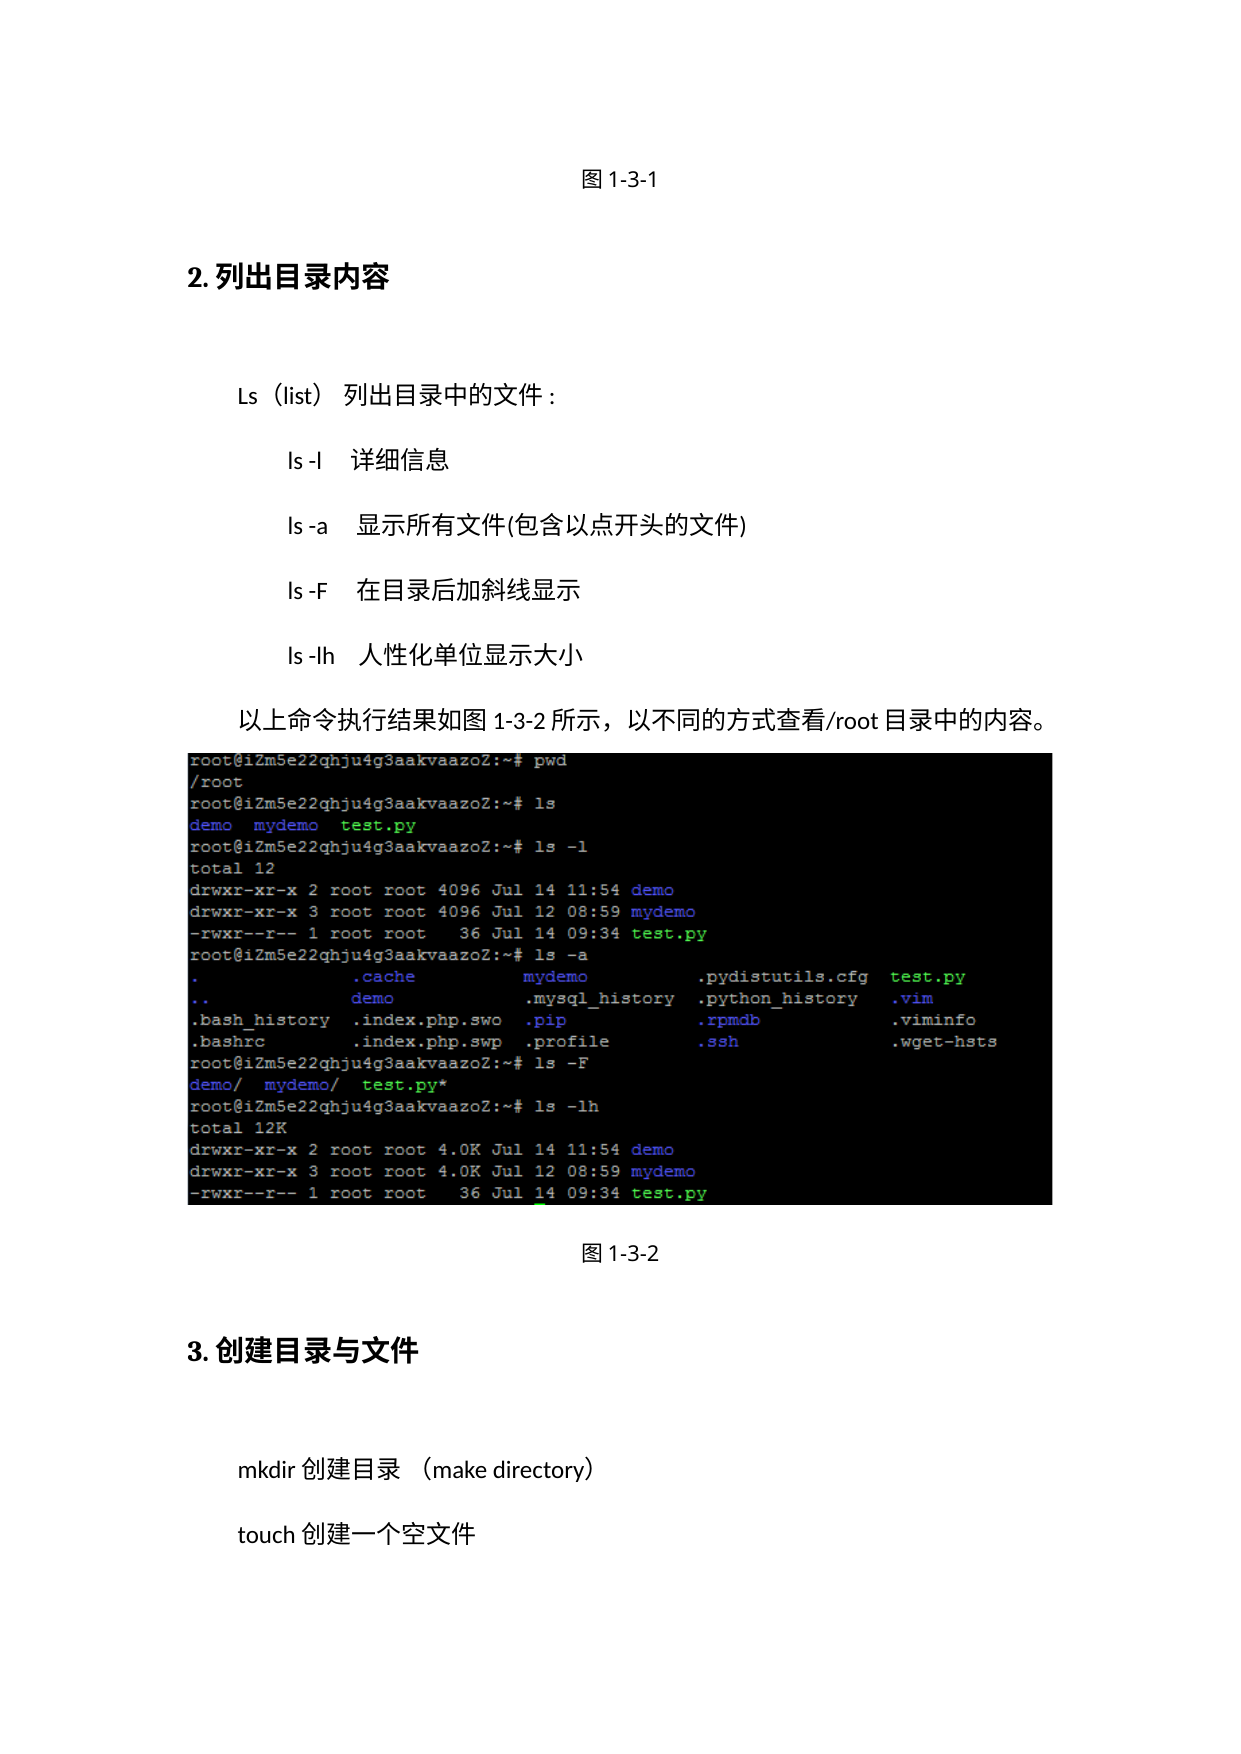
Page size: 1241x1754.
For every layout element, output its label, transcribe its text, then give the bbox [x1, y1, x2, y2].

text ls -F 在⽬录后加斜线显示 [187, 556, 1053, 621]
text mkdir 创建⽬录 （make directory） [187, 1435, 1053, 1500]
picture [187, 753, 1053, 1205]
text 以上命令执行结果如图1-3-2所示，以不同的方式查看/root目录中的内容。 [187, 686, 1053, 751]
subtitle 3. 创建目录与文件 [187, 1316, 1053, 1381]
text Ls（list） 列出⽬录中的⽂件 : [187, 361, 1053, 426]
text touch 创建⼀个空⽂件 [187, 1500, 1053, 1565]
subtitle 图1-3-2 [187, 1235, 1053, 1268]
text ls -lh ⼈性化单位显示⼤⼩ [187, 621, 1053, 686]
text ls -l 详细信息 [187, 426, 1053, 491]
subtitle 图1-3-1 [187, 162, 1053, 194]
text ls -a 显示所有⽂件(包含以点开头的⽂件) [187, 491, 1053, 556]
subtitle 2. 列出目录内容 [187, 242, 1053, 307]
